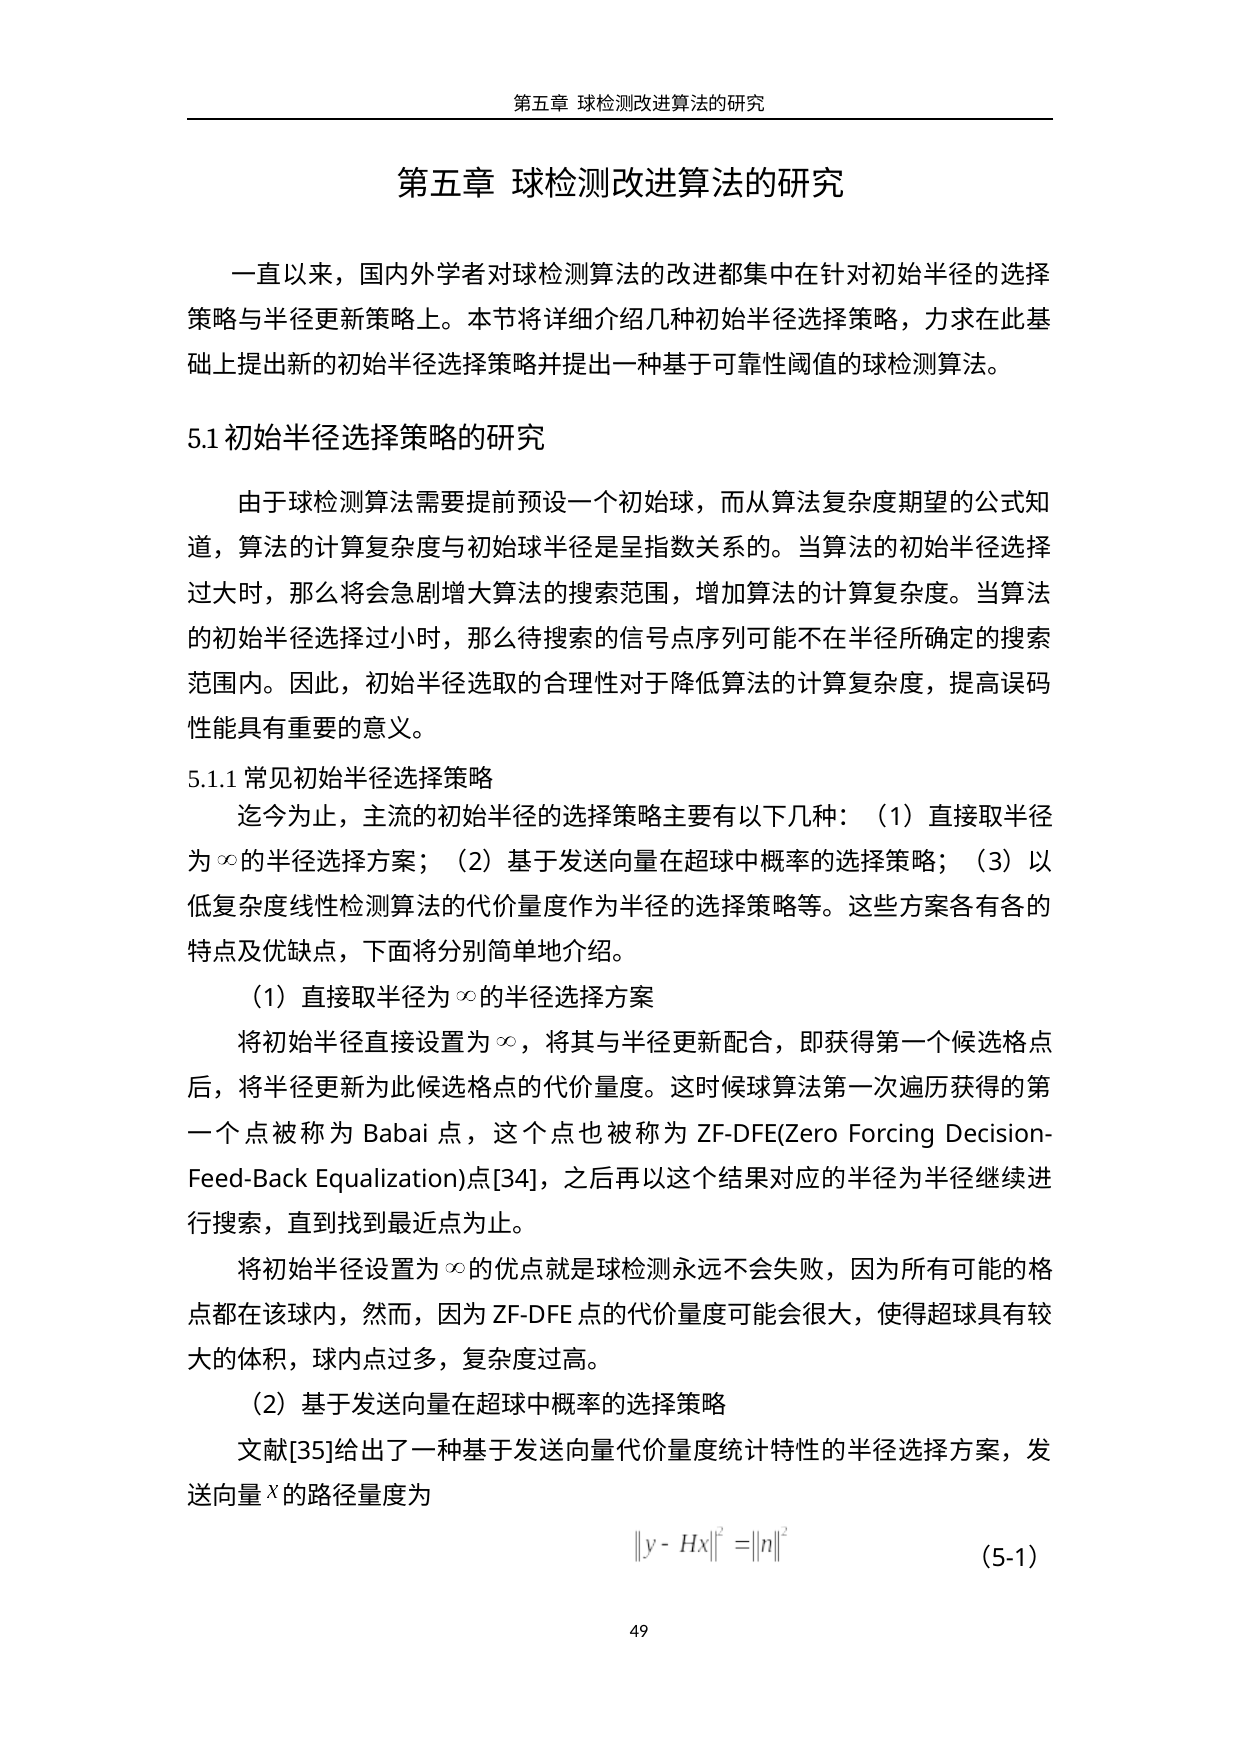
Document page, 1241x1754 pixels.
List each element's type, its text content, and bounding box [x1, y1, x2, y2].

text 将初始半径设置为的优点就是球检测永远不会失败，因为所有可能的格点都在该球内，然而，因为ZF-DFE点的代价量度可能会很大，使得超球具有较大的体积，球内点过多，复杂度过高。 [187, 1249, 1053, 1376]
text （2）基于发送向量在超球中概率的选择策略 [187, 1385, 1053, 1421]
text 迄今为止，主流的初始半径的选择策略主要有以下几种：（1）直接取半径为的半径选择方案；（2）基于发送向量在超球中概率的选择策略；（3）以低复杂度线性检测算法的代价量度作为半径的选择策略等。这些方案各有各的特点及优缺点，下面将分别简单地介绍。 [187, 796, 1053, 968]
text 一直以来，国内外学者对球检测算法的改进都集中在针对初始半径的选择策略与半径更新策略上。本节将详细介绍几种初始半径选择策略，力求在此基础上提出新的初始半径选择策略并提出一种基于可靠性阈值的球检测算法。 [187, 254, 1053, 381]
text （1）直接取半径为的半径选择方案 [187, 977, 1053, 1013]
text 由于球检测算法需要提前预设一个初始球，而从算法复杂度期望的公式知道，算法的计算复杂度与初始球半径是呈指数关系的。当算法的初始半径选择过大时，那么将会急剧增大算法的搜索范围，增加算法的计算复杂度。当算法的初始半径选择过小时，那么待搜索的信号点序列可能不在半径所确定的搜索范围内。因此，初始半径选取的合理性对于降低算法的计算复杂度，提高误码性能具有重要的意义。 [187, 482, 1053, 745]
text 文献[35]给出了一种基于发送向量代价量度统计特性的半径选择方案，发送向量的路径量度为 [187, 1430, 1053, 1512]
subtitle 5.1 初始半径选择策略的研究 [187, 415, 1053, 457]
subtitle 第五章 球检测改进算法的研究 [187, 162, 1053, 204]
text （5-1） [187, 1521, 1053, 1573]
text 将初始半径直接设置为，将其与半径更新配合，即获得第一个候选格点后，将半径更新为此候选格点的代价量度。这时候球算法第一次遍历获得的第一个点被称为Babai点，这个点也被称为ZF-DFE(Zero Forcing Decision-Feed-Back Equalization)点[34]，之后再以这个结果对应的半径为半径继续进行搜索，直到找到最近点为止。 [187, 1022, 1053, 1240]
subtitle 5.1.1 常见初始半径选择策略 [187, 754, 1053, 796]
